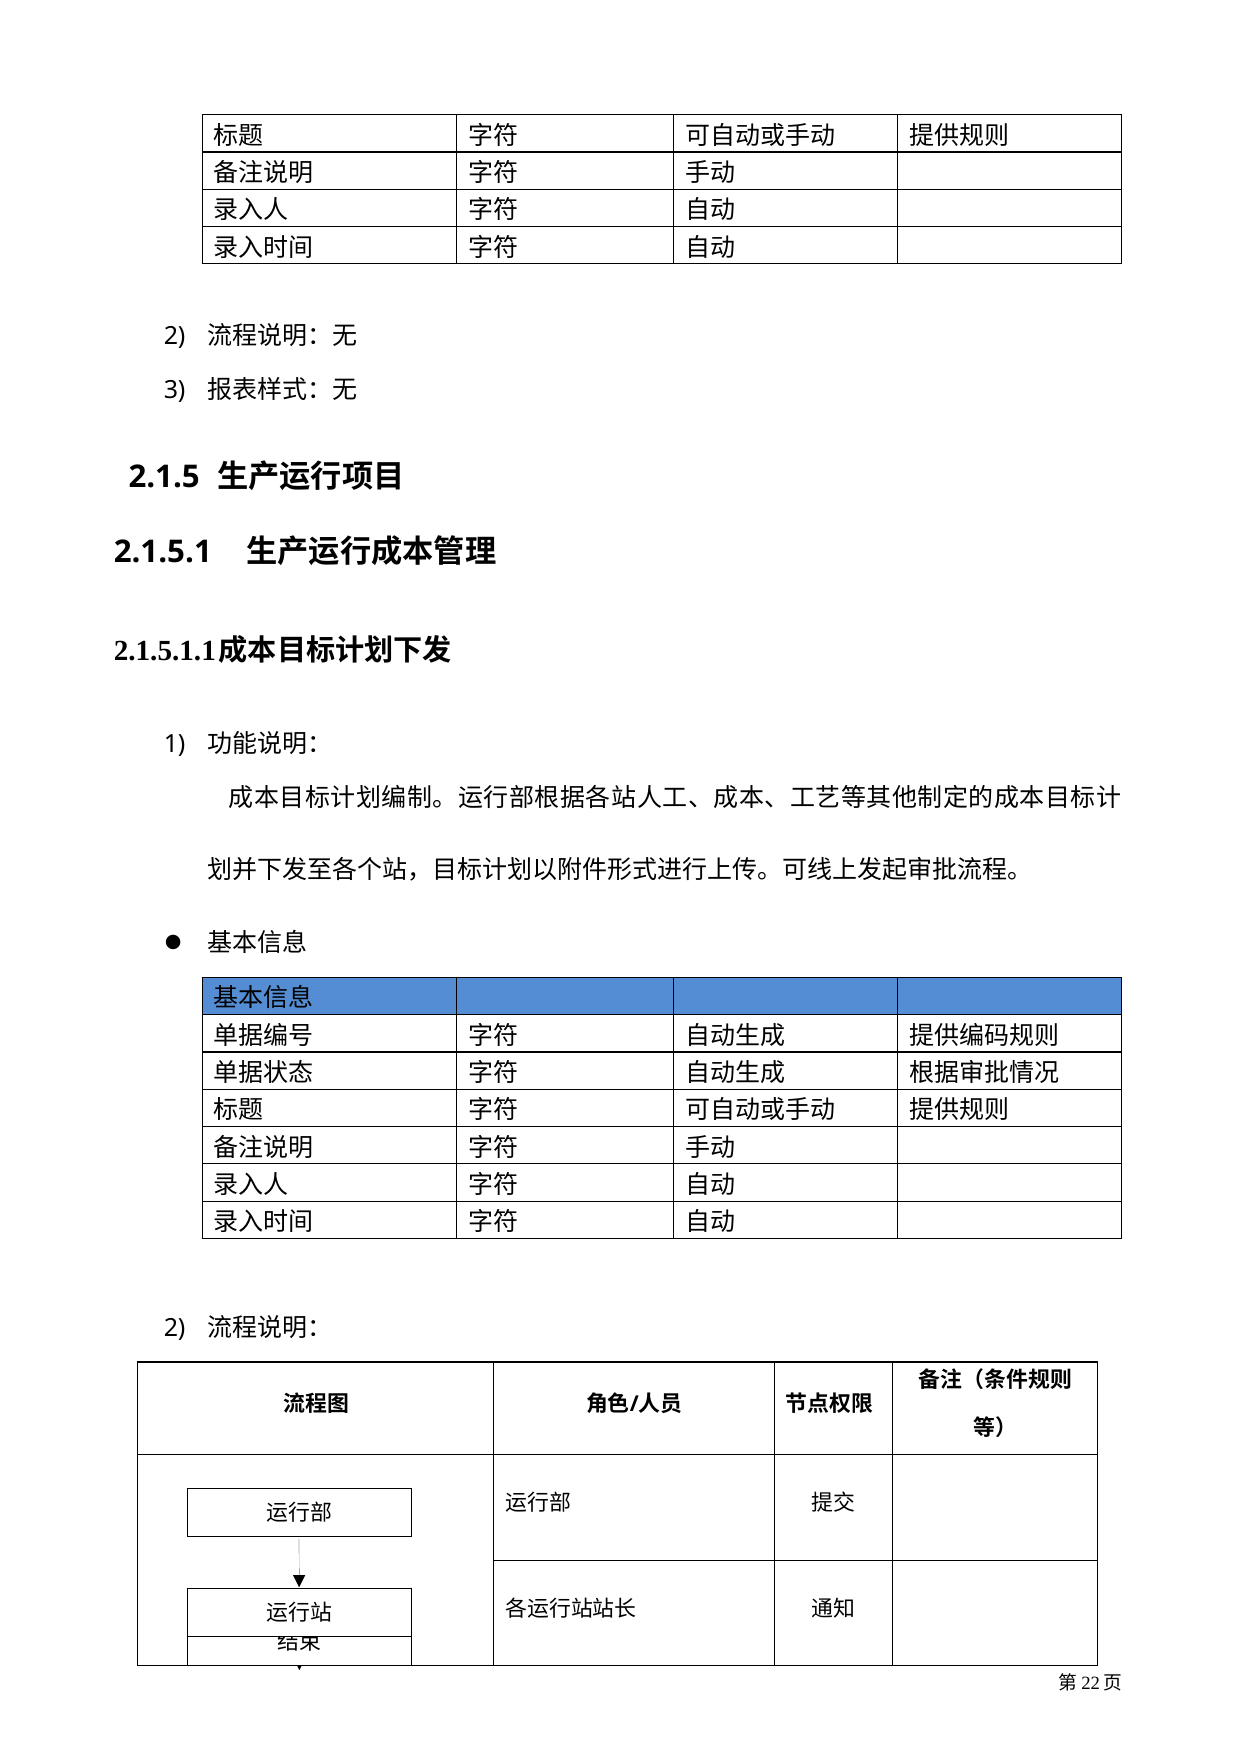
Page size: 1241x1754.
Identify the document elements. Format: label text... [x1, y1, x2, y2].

table_cell 自动生成 [674, 1053, 897, 1089]
table_cell 录入人 [203, 190, 456, 226]
table_header 备注（条件规则等） [893, 1363, 1097, 1454]
table_cell 运行部 [494, 1455, 774, 1560]
table_cell 单据编号 [203, 1015, 456, 1051]
table_cell 根据审批情况 [898, 1053, 1121, 1089]
table_cell 自动 [674, 1164, 897, 1201]
list 报表样式：无 [163, 370, 1122, 406]
subtitle 成本目标计划下发 [113, 627, 1122, 669]
table_cell 字符 [457, 1164, 673, 1201]
table_cell 提供编码规则 [898, 1015, 1121, 1051]
table_cell 字符 [457, 1053, 673, 1089]
table_cell 录入人 [203, 1164, 456, 1201]
table_cell 备注说明 [203, 1127, 456, 1163]
table_cell [138, 1455, 493, 1665]
table_cell 可自动或手动 [674, 1090, 897, 1126]
table_cell 字符 [457, 115, 673, 151]
list 流程说明：无 [163, 315, 1122, 352]
table_cell 录入时间 [203, 1202, 456, 1238]
table_cell 自动 [674, 1202, 897, 1238]
subtitle 生产运行项目 [128, 451, 1122, 497]
subtitle 生产运行成本管理 [113, 526, 1122, 571]
table_header 流程图 [138, 1363, 493, 1454]
table_cell 通知 [775, 1561, 892, 1665]
table_cell [898, 190, 1121, 226]
table_cell [898, 1127, 1121, 1163]
table_cell [898, 1164, 1121, 1201]
list 流程说明： [163, 1307, 1122, 1343]
table_cell 自动生成 [674, 1015, 897, 1051]
table_cell 录入时间 [203, 227, 456, 263]
table_cell 字符 [457, 1015, 673, 1051]
table_header [898, 978, 1121, 1014]
table_cell [893, 1561, 1097, 1665]
table_cell 手动 [674, 153, 897, 189]
table_header 节点权限 [775, 1363, 892, 1454]
table_header 角色/人员 [494, 1363, 774, 1454]
table_cell 手动 [674, 1127, 897, 1163]
table_cell 标题 [203, 1090, 456, 1126]
list 成本目标计划编制。运行部根据各站人工、成本、工艺等其他制定的成本目标计划并下发至各个站，目标计划以附件形式进行上传。可线上发起审批流程。 [207, 777, 1122, 886]
table_cell 标题 [203, 115, 456, 151]
table_cell 自动 [674, 190, 897, 226]
table_cell 提供规则 [898, 1090, 1121, 1126]
list 功能说明： [163, 723, 1122, 759]
table_cell 各运行站站长 [494, 1561, 774, 1665]
table_cell 字符 [457, 1090, 673, 1126]
table_header [674, 978, 897, 1014]
list 基本信息 [163, 922, 1122, 959]
table_cell [898, 1202, 1121, 1238]
table_cell [893, 1455, 1097, 1560]
table_cell 字符 [457, 190, 673, 226]
table_cell 自动 [674, 227, 897, 263]
table_header [457, 978, 673, 1014]
table_header 基本信息 [203, 978, 456, 1014]
table_cell 字符 [457, 227, 673, 263]
table_cell 提供规则 [898, 115, 1121, 151]
table_cell [898, 153, 1121, 189]
table_cell 字符 [457, 1127, 673, 1163]
table_cell 提交 [775, 1455, 892, 1560]
table_cell 备注说明 [203, 153, 456, 189]
table_cell [898, 227, 1121, 263]
table_cell 字符 [457, 153, 673, 189]
table_cell 字符 [457, 1202, 673, 1238]
table_cell 可自动或手动 [674, 115, 897, 151]
table_cell 单据状态 [203, 1053, 456, 1089]
